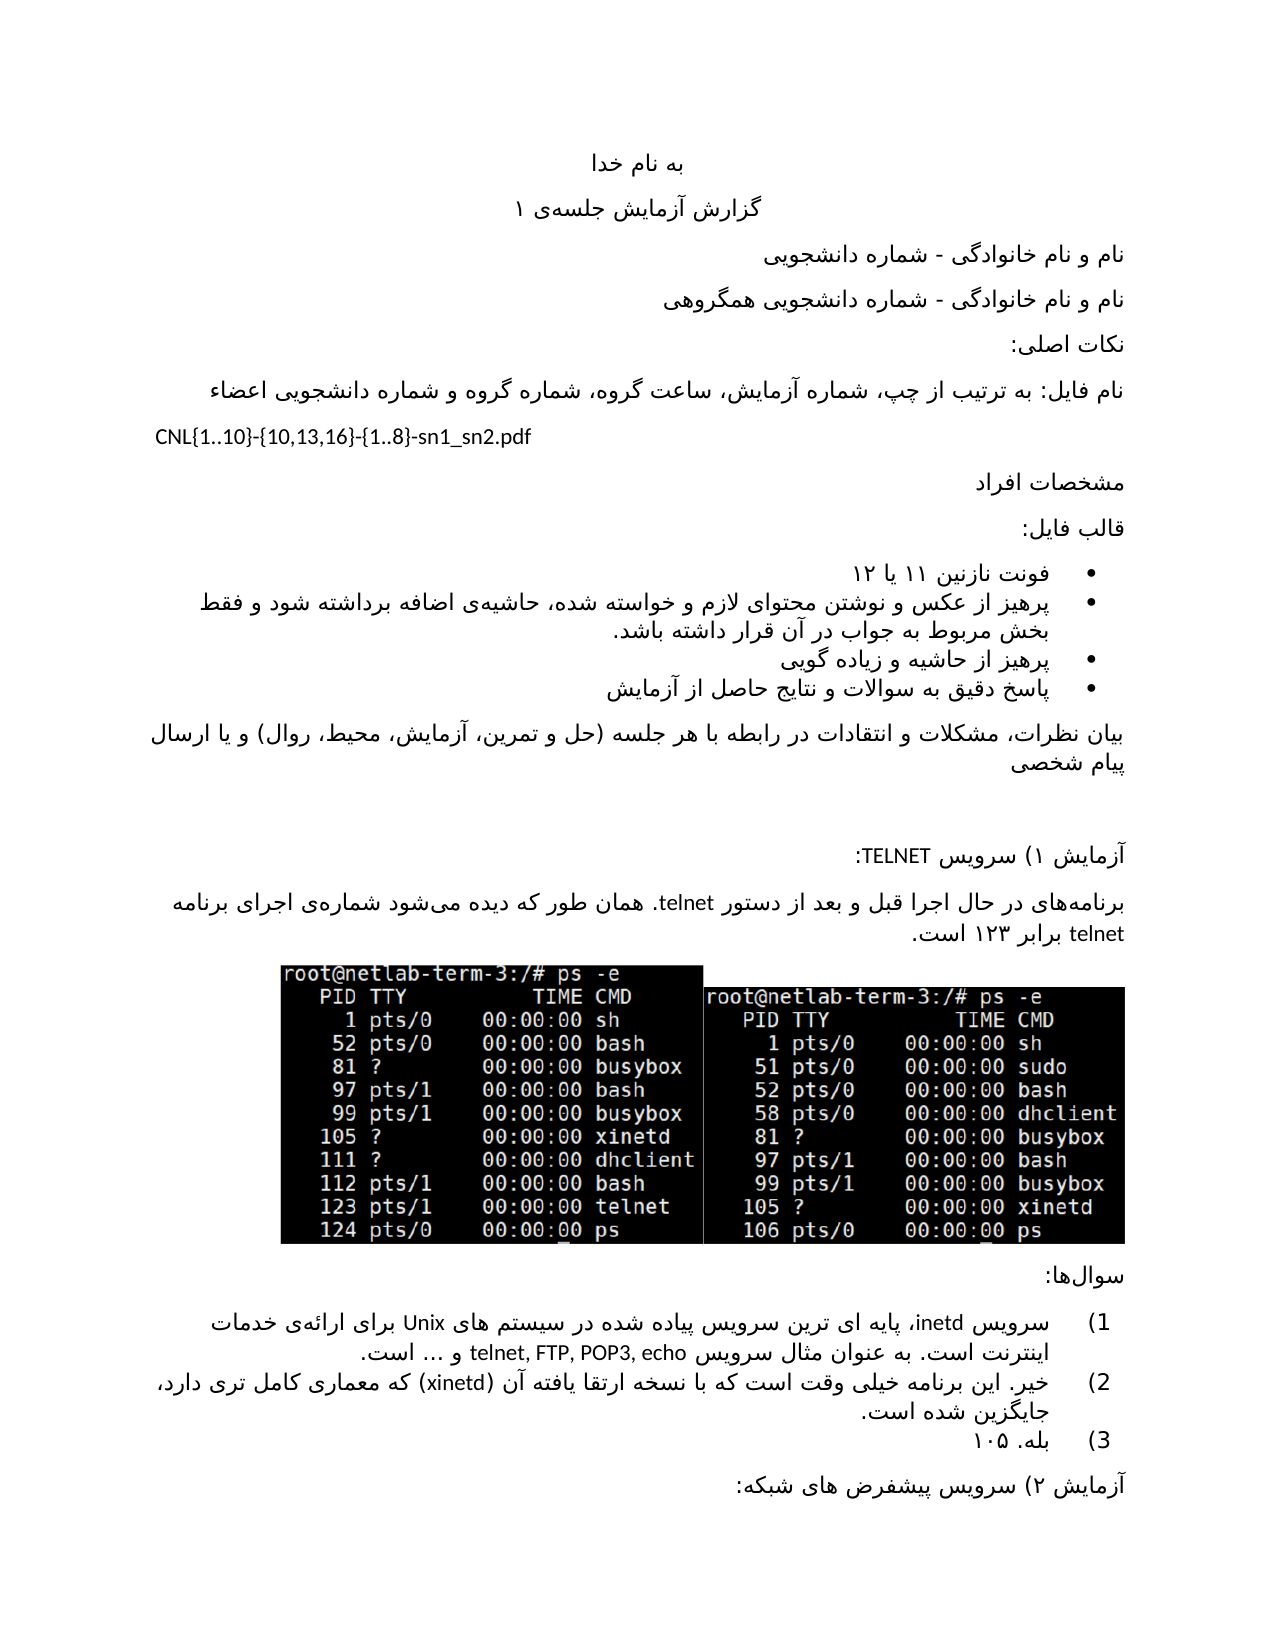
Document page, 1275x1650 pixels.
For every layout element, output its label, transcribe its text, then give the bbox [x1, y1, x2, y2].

text برنامه‌های در حال اجرا قبل و بعد از دستور telnet. همان طور که دیده می‌شود شماره‌ی اجرای برنامه telnet برابر ۱۲۳ است. [150, 888, 1125, 947]
text به نام خدا [150, 150, 1125, 177]
list خیر. این برنامه خیلی وقت است که با نسخه ارتقا یافته آن (xinetd) که معماری کامل تری دارد، جایگزین شده است. [150, 1368, 1087, 1425]
list فونت نازنین ۱۱ یا ۱۲ [150, 560, 1087, 587]
text آزمایش ۱) سرویس TELNET: [150, 842, 1125, 870]
text نام و نام خانوادگی - شماره دانشجویی همگروهی [150, 286, 1125, 313]
text بیان نظرات، مشکلات و انتقادات در رابطه با هر جلسه (حل و تمرین، آزمایش، محیط، روال) و یا ارسال پیام شخصی [150, 721, 1125, 776]
text نام و نام خانوادگی - شماره دانشجویی [150, 241, 1125, 267]
picture [278, 965, 1125, 1244]
text CNL{1..10}-{10,13,16}-{1..8}-sn1_sn2.pdf [150, 422, 1125, 451]
list سرویس inetd، پایه ای ترین سرویس پیاده شده در سیستم های Unix برای ارائه‌ی خدمات اینترنت است. به عنوان مثال سرویس telnet, FTP, POP3, echo و ... است. [150, 1308, 1087, 1366]
text گزارش آزمایش جلسه‌ی ۱ [150, 195, 1125, 222]
text سوال‌ها: [150, 1262, 1125, 1289]
text آزمایش ۲) سرویس پیشفرض های شبکه: [150, 1472, 1125, 1499]
list پرهیز از عکس و نوشتن محتوای لازم و خواسته شده، حاشیه‌ی اضافه برداشته شود و فقط بخش مربوط به جواب در آن قرار داشته باشد. [150, 589, 1087, 644]
text مشخصات افراد [150, 469, 1125, 496]
text قالب فایل: [150, 515, 1125, 541]
list بله. ۱۰۵ [150, 1427, 1087, 1453]
list پاسخ دقیق به سوالات و نتایج حاصل از آزمایش [150, 675, 1087, 702]
text نکات اصلی: [150, 332, 1125, 358]
list پرهیز از حاشیه و زیاده گویی [150, 646, 1087, 673]
text نام فایل: به ترتیب از چپ، شماره آزمایش، ساعت گروه، شماره گروه و شماره دانشجویی اعضاء [150, 377, 1125, 404]
